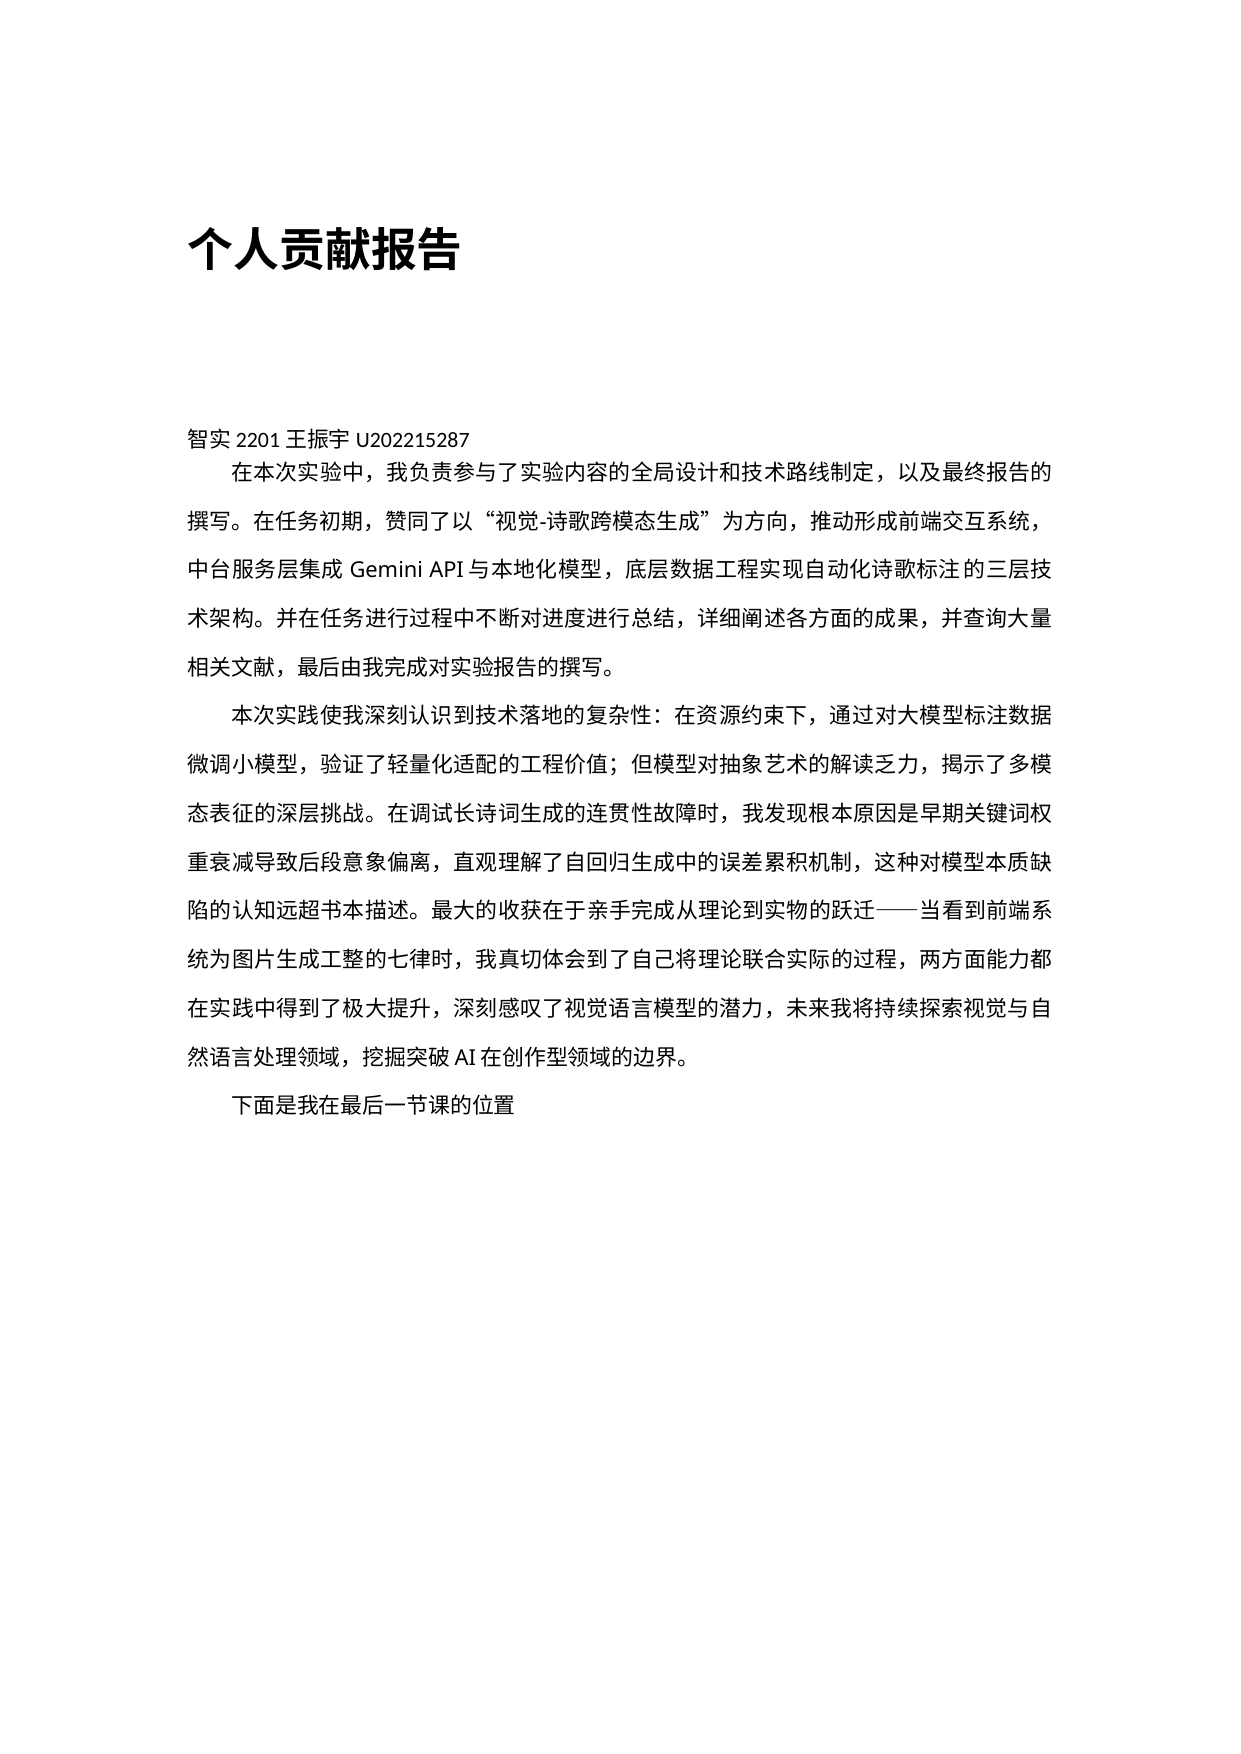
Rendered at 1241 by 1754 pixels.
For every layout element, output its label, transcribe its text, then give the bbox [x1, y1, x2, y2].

text 本次实践使我深刻认识到技术落地的复杂性：在资源约束下，通过对大模型标注数据微调小模型，验证了轻量化适配的工程价值；但模型对抽象艺术的解读乏力，揭示了多模态表征的深层挑战。在调试长诗词生成的连贯性故障时，我发现根本原因是早期关键词权重衰减导致后段意象偏离，直观理解了自回归生成中的误差累积机制，这种对模型本质缺陷的认知远超书本描述。最大的收获在于亲手完成从理论到实物的跃迁——当看到前端系统为图片生成工整的七律时，我真切体会到了自己将理论联合实际的过程，两方面能力都在实践中得到了极大提升，深刻感叹了视觉语言模型的潜力，未来我将持续探索视觉与自然语言处理领域，挖掘突破AI在创作型领域的边界。 [187, 698, 1053, 1072]
text 智实2201 王振宇 U202215287 [187, 422, 1053, 454]
text 下面是我在最后一节课的位置 [187, 1087, 1053, 1120]
subtitle 个人贡献报告 [187, 197, 1053, 295]
text 在本次实验中，我负责参与了实验内容的全局设计和技术路线制定，以及最终报告的撰写。在任务初期，赞同了以“视觉-诗歌跨模态生成”为方向，推动形成前端交互系统，中台服务层集成Gemini API与本地化模型，底层数据工程实现自动化诗歌标注的三层技术架构。并在任务进行过程中不断对进度进行总结，详细阐述各方面的成果，并查询大量相关文献，最后由我完成对实验报告的撰写。 [187, 454, 1053, 682]
